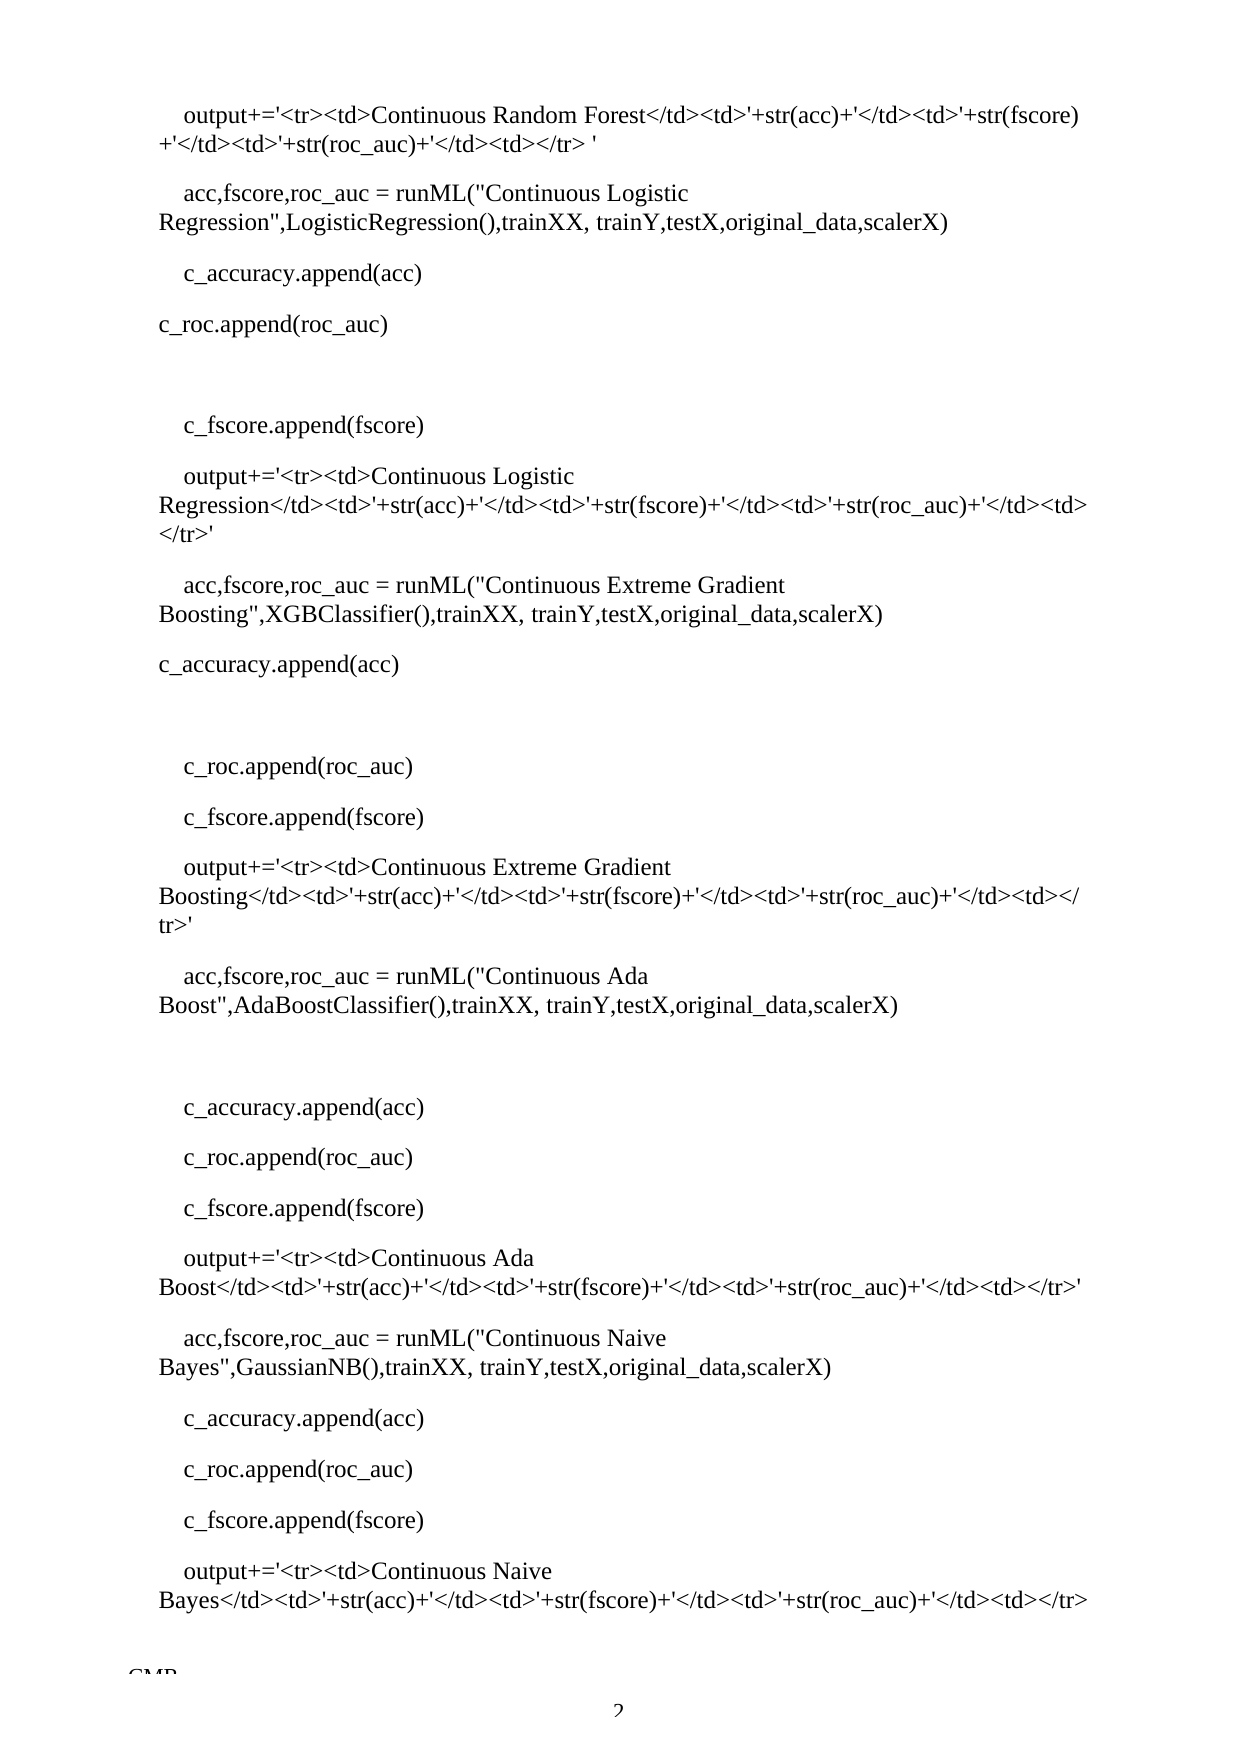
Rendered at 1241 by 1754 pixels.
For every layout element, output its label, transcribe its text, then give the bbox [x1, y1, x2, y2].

text Regression</td><td>'+str(acc)+'</td><td>'+str(fscore)+'</td><td>'+str(roc_auc)+'</td><td> [158, 490, 1167, 519]
text output+='<tr><td>Continuous Ada Boost</td><td>'+str(acc)+'</td><td>'+str(fscore)+'</td><td>'+str(roc_auc)+'</td><td></tr>' [158, 1243, 1098, 1301]
text c_accuracy.append(acc) c_roc.append(roc_auc) [158, 258, 455, 337]
text Bayes</td><td>'+str(acc)+'</td><td>'+str(fscore)+'</td><td>'+str(roc_auc)+'</td><td></tr> [158, 1589, 1167, 1613]
text c_accuracy.append(acc) c_roc.append(roc_auc) c_fscore.append(fscore) [183, 1092, 426, 1222]
text acc,fscore,roc_auc = runML("Continuous Ada Boost",AdaBoostClassifier(),trainXX, trainY,testX,original_data,scalerX) [158, 961, 1036, 1018]
text output+='<tr><td>Continuous Random Forest</td><td>'+str(acc)+'</td><td>'+str(fscore)+'</td><td>'+str(roc_auc)+'</td><td></tr> ' [158, 100, 1085, 157]
text acc,fscore,roc_auc = runML("Continuous Logistic Regression",LogisticRegression(),trainXX, trainY,testX,original_data,scalerX) [158, 178, 948, 236]
text acc,fscore,roc_auc = runML("Continuous Naive Bayes",GaussianNB(),trainXX, trainY,testX,original_data,scalerX) [158, 1323, 987, 1381]
text output+='<tr><td>Continuous Extreme Gradient Boosting</td><td>'+str(acc)+'</td><td>'+str(fscore)+'</td><td>'+str(roc_auc)+'</td><td></ tr>' [158, 852, 1098, 939]
text c_roc.append(roc_auc) c_fscore.append(fscore) [183, 751, 426, 831]
text c_fscore.append(fscore) output+='<tr><td>Continuous Logistic [183, 388, 576, 490]
text c_accuracy.append(acc) [158, 649, 1167, 678]
text acc,fscore,roc_auc = runML("Continuous Extreme Gradient Boosting",XGBClassifier(),trainXX, trainY,testX,original_data,scalerX) [158, 570, 883, 627]
text c_accuracy.append(acc) c_roc.append(roc_auc) c_fscore.append(fscore) output+='<tr><td>Continuous Naive [183, 1385, 553, 1589]
text </tr>' [158, 519, 1167, 548]
